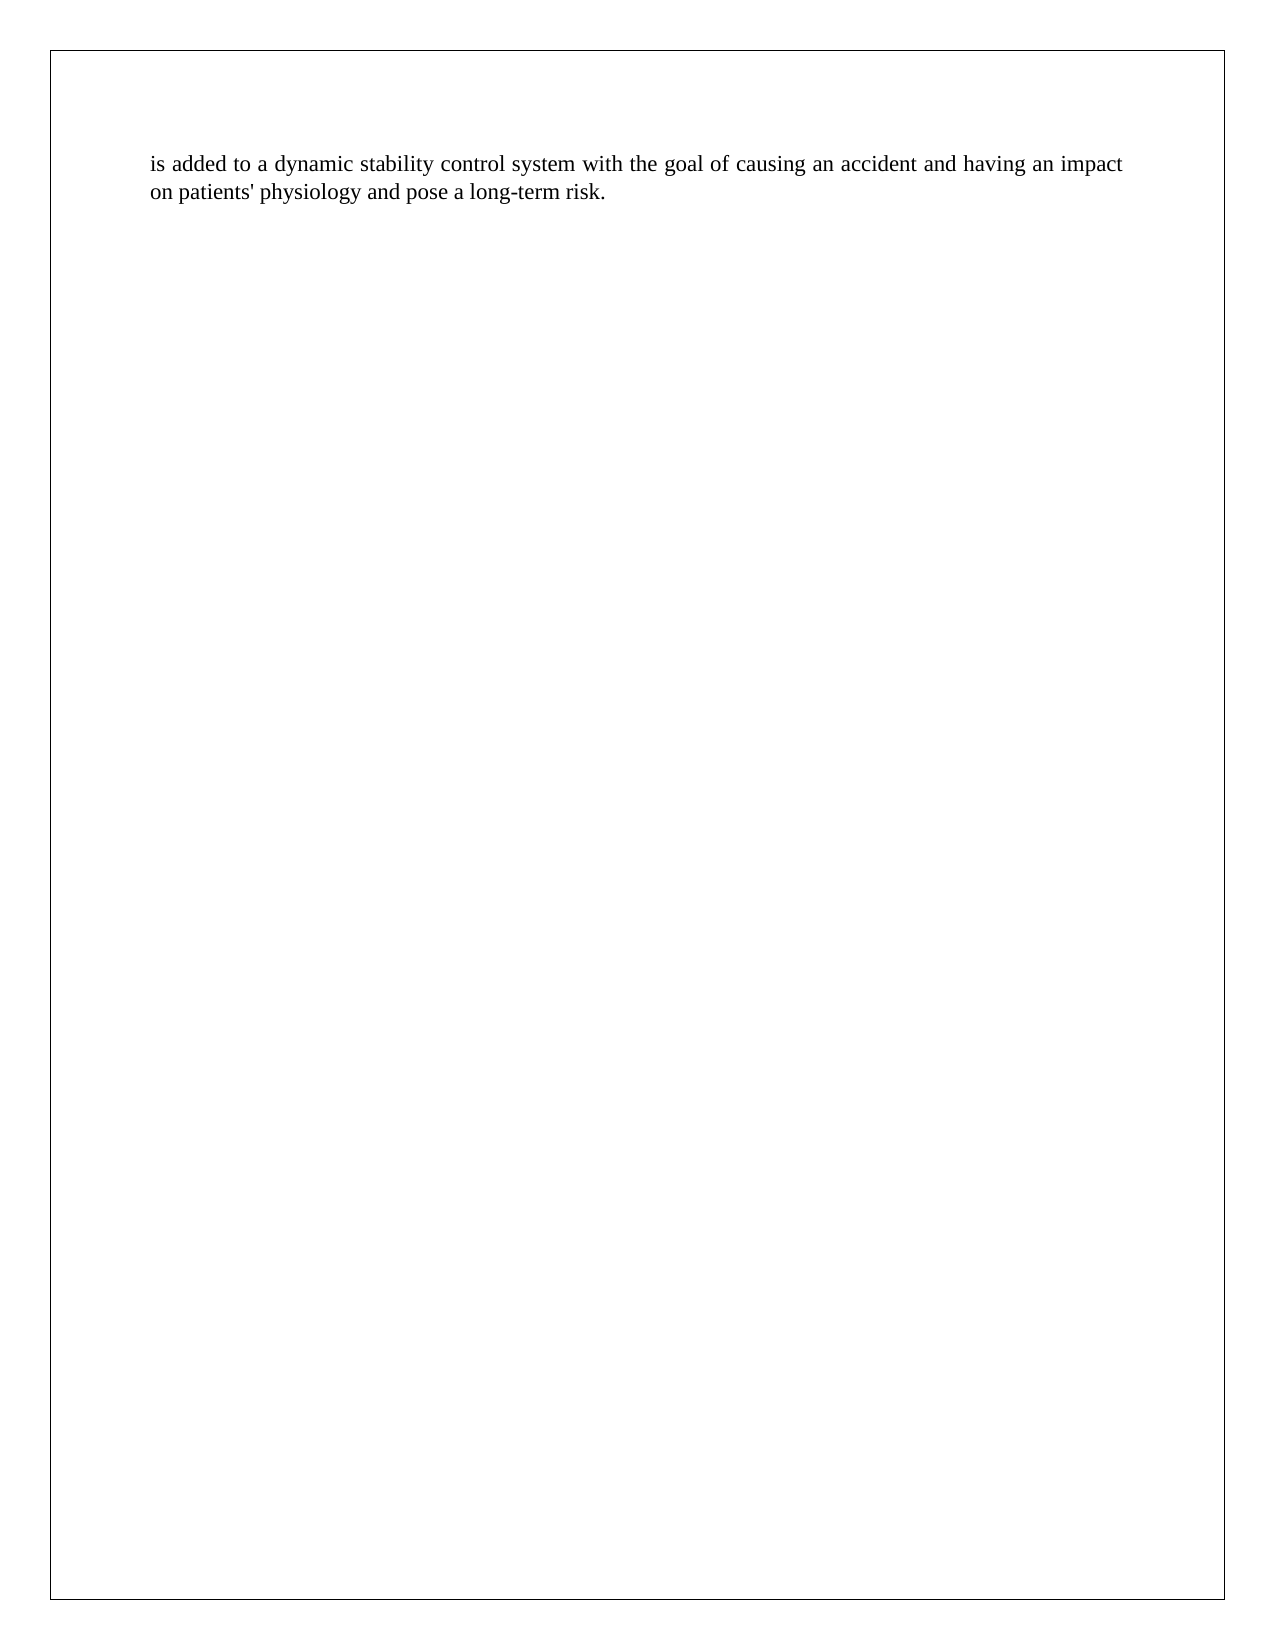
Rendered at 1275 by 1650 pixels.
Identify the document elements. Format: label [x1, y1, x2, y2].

text [150, 150, 1125, 205]
